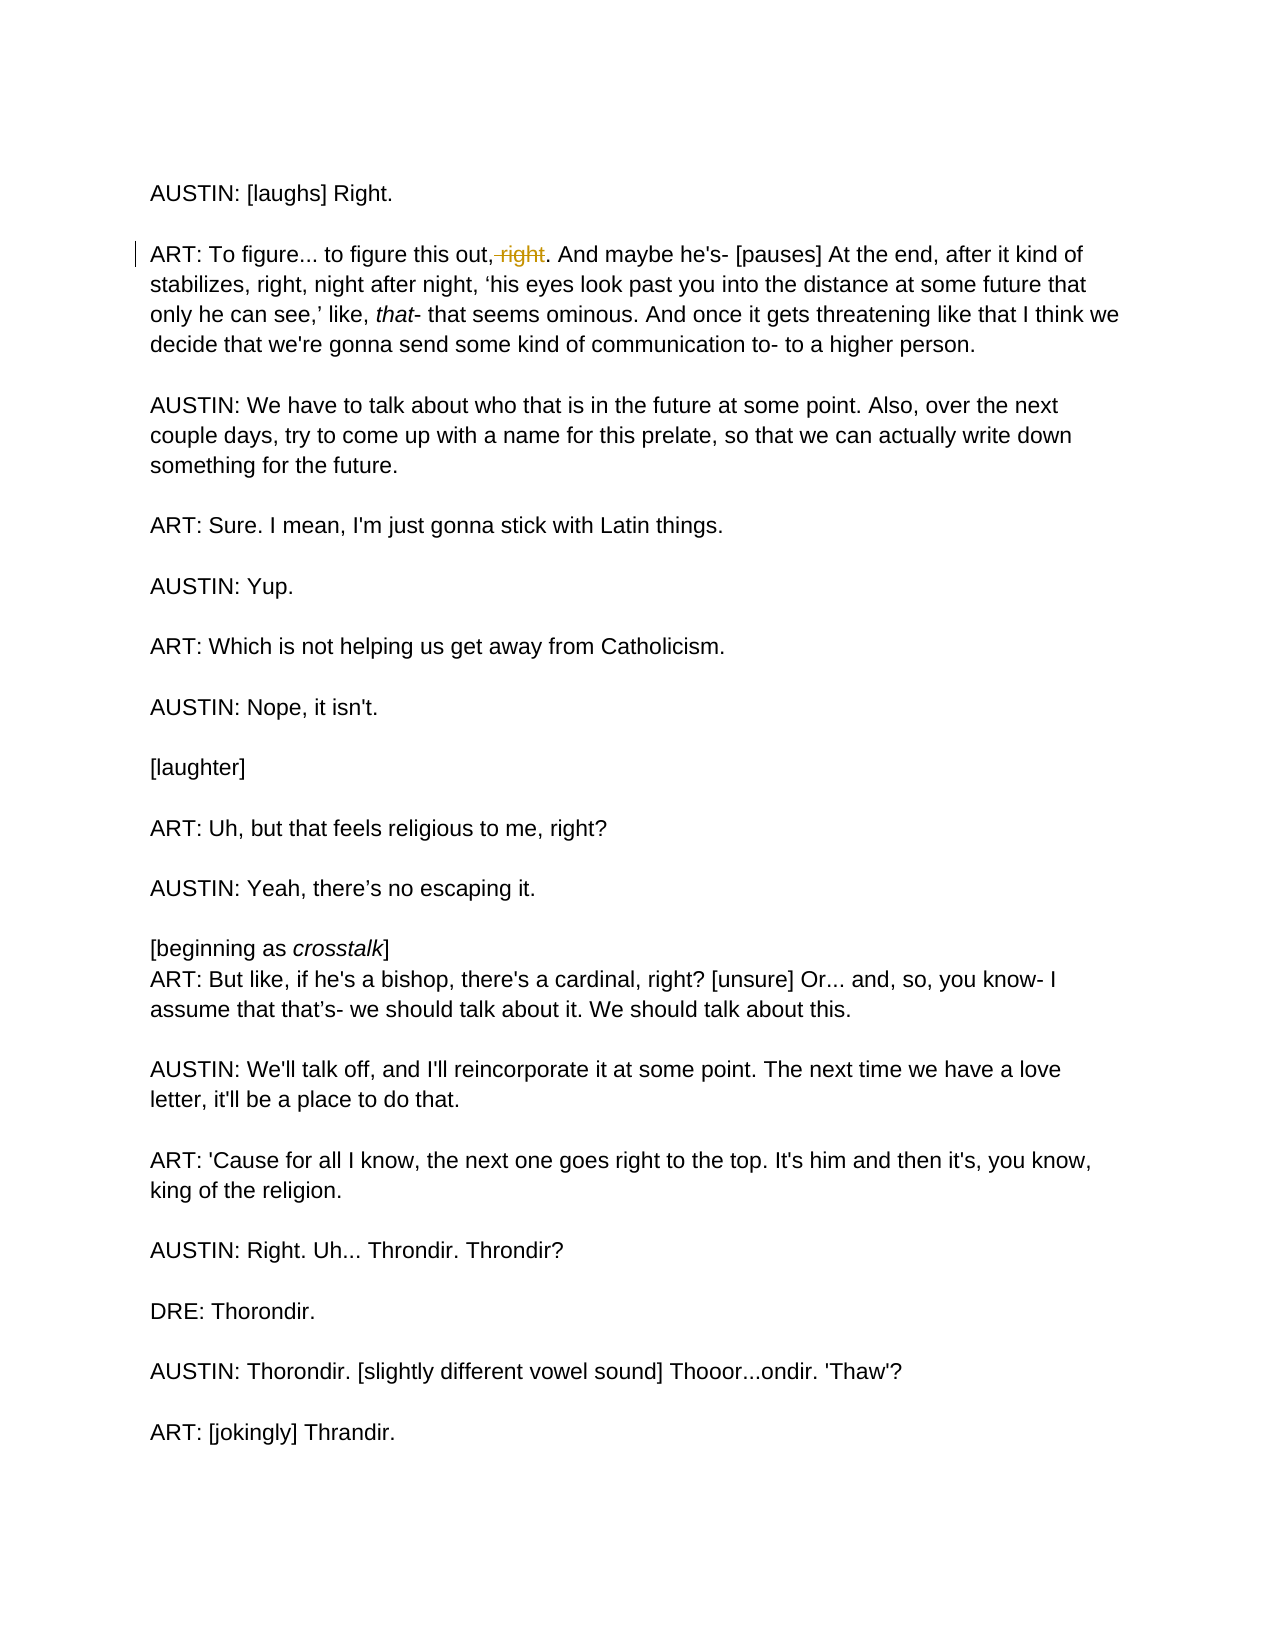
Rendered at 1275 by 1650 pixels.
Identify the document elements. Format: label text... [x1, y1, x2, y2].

text ART: But like, if he's a bishop, there's a cardinal, right? [unsure] Or... and, so, you know- I assume that that’s- we should talk about it. We should talk about this. [150, 966, 1125, 1022]
text DRE: Thorondir. [150, 1298, 1125, 1324]
text AUSTIN: Thorondir. [slightly different vowel sound] Thooor...ondir. 'Thaw'? [150, 1358, 1125, 1385]
text AUSTIN: Nope, it isn't. [150, 694, 1125, 720]
text AUSTIN: We have to talk about who that is in the future at some point. Also, over the next couple days, try to come up with a name for this prelate, so that we can actually write down something for the future. [150, 392, 1125, 478]
text ART: To figure... to figure this out,. And maybe he's- [pauses] At the end, after it kind of stabilizes, right, night after night, ‘his eyes look past you into the distance at some future that only he can see,’ like, that- that seems ominous. And once it gets threatening like that I think we decide that we're gonna send some kind of communication to- to a higher person. [150, 241, 1125, 358]
text ART: Which is not helping us get away from Catholicism. [150, 633, 1125, 660]
text ART: Uh, but that feels religious to me, right? [150, 814, 1125, 841]
text AUSTIN: Yup. [150, 573, 1125, 599]
text AUSTIN: We'll talk off, and I'll reincorporate it at some point. The next time we have a love letter, it'll be a place to do that. [150, 1056, 1125, 1113]
text [laughter] [150, 754, 1125, 781]
text ART: 'Cause for all I know, the next one goes right to the top. It's him and then it's, you know, king of the religion. [150, 1147, 1125, 1203]
text [beginning as crosstalk] [150, 935, 1125, 962]
text AUSTIN: [laughs] Right. [150, 180, 1125, 207]
text AUSTIN: Right. Uh... Throndir. Throndir? [150, 1237, 1125, 1264]
text ART: [jokingly] Thrandir. [150, 1419, 1125, 1445]
text ART: Sure. I mean, I'm just gonna stick with Latin things. [150, 512, 1125, 539]
text AUSTIN: Yeah, there’s no escaping it. [150, 875, 1125, 901]
